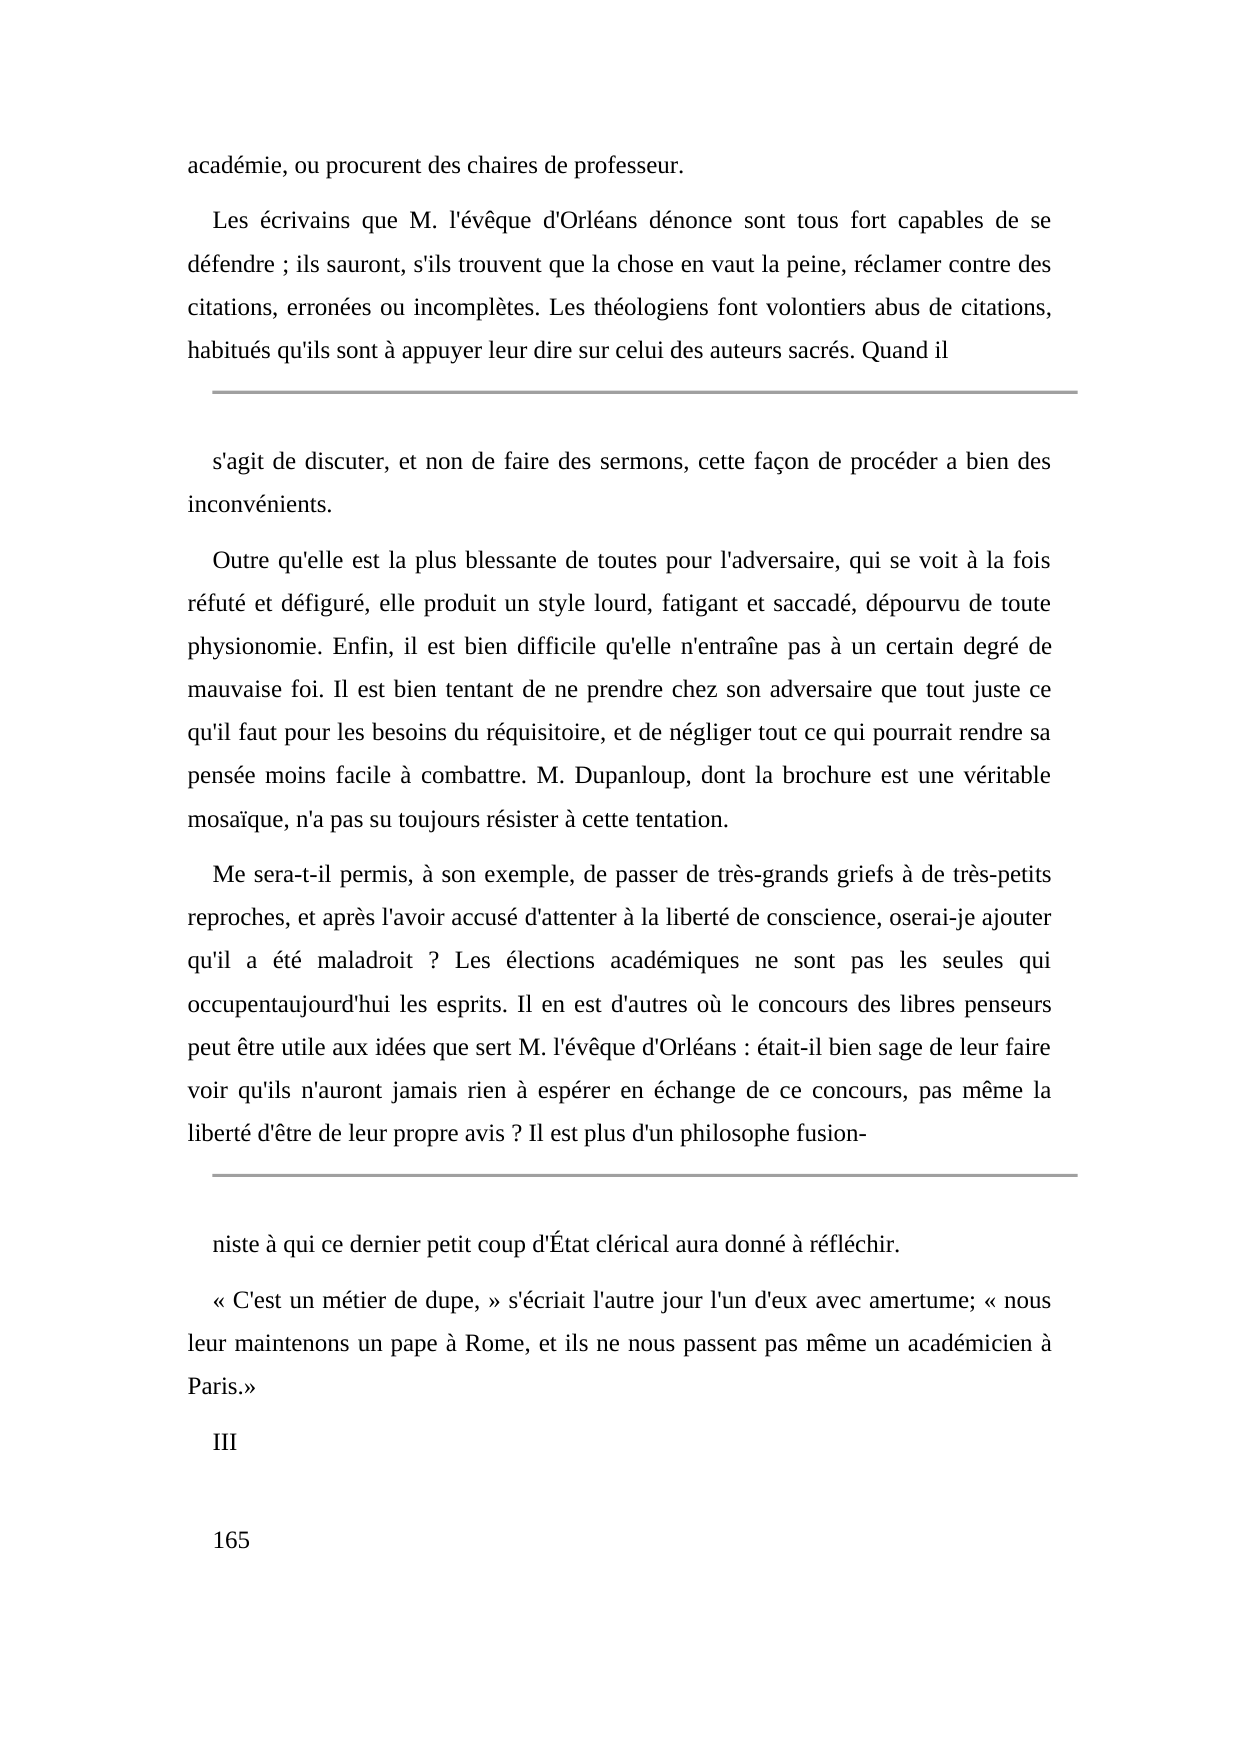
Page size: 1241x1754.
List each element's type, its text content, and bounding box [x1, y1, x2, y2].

text Les écrivains que M. l'évêque d'Orléans dénonce sont tous fort capables de se défendre ; ils sauront, s'ils trouvent que la chose en vaut la peine, réclamer contre des citations, erronées ou incomplètes. Les théologiens font volontiers abus de citations, habitués qu'ils sont à appuyer leur dire sur celui des auteurs sacrés. Quand il [187, 206, 1053, 364]
text Outre qu'elle est la plus blessante de toutes pour l'adversaire, qui se voit à la fois réfuté et défiguré, elle produit un style lourd, fatigant et saccadé, dépourvu de toute physionomie. Enfin, il est bien difficile qu'elle n'entraîne pas à un certain degré de mauvaise foi. Il est bien tentant de ne prendre chez son adversaire que tout juste ce qu'il faut pour les besoins du réquisitoire, et de négliger tout ce qui pourrait rendre sa pensée moins facile à combattre. M. Dupanloup, dont la brochure est une véritable mosaïque, n'a pas su toujours résister à cette tentation. [187, 545, 1053, 832]
text s'agit de discuter, et non de faire des sermons, cette façon de procéder a bien des inconvénients. [187, 446, 1053, 518]
text niste à qui ce dernier petit coup d'État clérical aura donné à réfléchir. [187, 1229, 1053, 1258]
text Me sera-t-il permis, à son exemple, de passer de très-grands griefs à de très-petits reproches, et après l'avoir accusé d'attenter à la liberté de conscience, oserai-je ajouter qu'il a été maladroit ? Les élections académiques ne sont pas les seules qui occupentaujourd'hui les esprits. Il en est d'autres où le concours des libres penseurs peut être utile aux idées que sert M. l'évêque d'Orléans : était-il bien sage de leur faire voir qu'ils n'auront jamais rien à espérer en échange de ce concours, pas même la liberté d'être de leur propre avis ? Il est plus d'un philosophe fusion- [187, 859, 1053, 1147]
text « C'est un métier de dupe, » s'écriait l'autre jour l'un d'eux avec amertume; « nous leur maintenons un pape à Rome, et ils ne nous passent pas même un académicien à Paris.» [187, 1285, 1053, 1400]
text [187, 150, 1053, 179]
text III [187, 1427, 1053, 1456]
